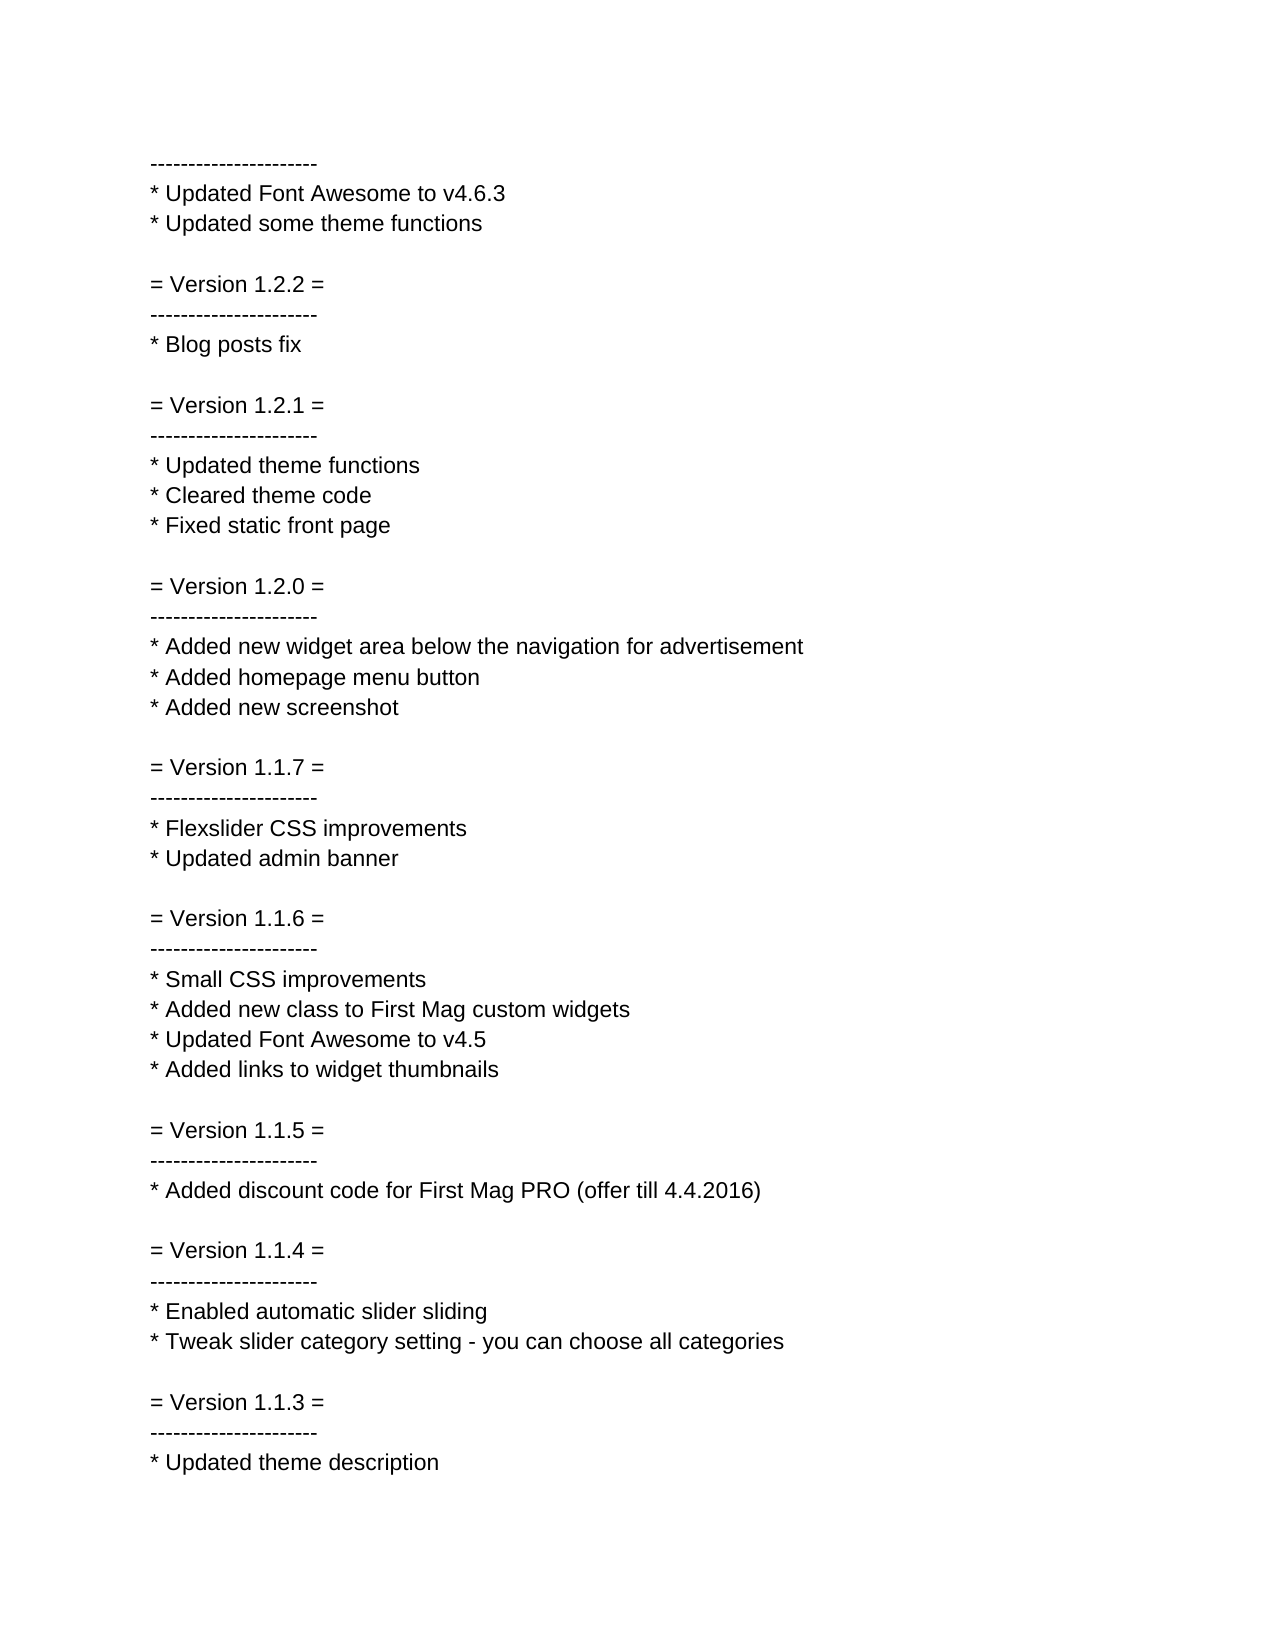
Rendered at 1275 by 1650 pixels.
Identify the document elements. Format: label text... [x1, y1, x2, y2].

text ---------------------- [150, 150, 1125, 176]
text = Version 1.2.0 = [150, 573, 1125, 599]
text * Added homepage menu button [150, 663, 1125, 690]
text * Updated theme description [150, 1449, 1125, 1475]
text = Version 1.1.4 = [150, 1237, 1125, 1264]
text ---------------------- [150, 784, 1125, 811]
text * Blog posts fix [150, 331, 1125, 358]
text = Version 1.2.2 = [150, 271, 1125, 297]
text ---------------------- [150, 301, 1125, 327]
text * Updated theme functions [150, 452, 1125, 478]
text * Added new widget area below the navigation for advertisement [150, 633, 1125, 660]
text * Updated Font Awesome to v4.5 [150, 1026, 1125, 1052]
text * Added discount code for First Mag PRO (offer till 4.4.2016) [150, 1177, 1125, 1203]
text * Fixed static front page [150, 512, 1125, 539]
text * Added new class to First Mag custom widgets [150, 996, 1125, 1022]
text ---------------------- [150, 1147, 1125, 1173]
text = Version 1.1.5 = [150, 1117, 1125, 1143]
text ---------------------- [150, 1419, 1125, 1445]
text * Added new screenshot [150, 694, 1125, 720]
text = Version 1.1.7 = [150, 754, 1125, 781]
text ---------------------- [150, 935, 1125, 962]
text * Updated some theme functions [150, 210, 1125, 237]
text * Enabled automatic slider sliding [150, 1298, 1125, 1324]
text ---------------------- [150, 422, 1125, 448]
text * Updated Font Awesome to v4.6.3 [150, 180, 1125, 207]
text ---------------------- [150, 603, 1125, 629]
text * Added links to widget thumbnails [150, 1056, 1125, 1083]
text * Small CSS improvements [150, 966, 1125, 992]
text = Version 1.2.1 = [150, 392, 1125, 418]
text ---------------------- [150, 1268, 1125, 1294]
text = Version 1.1.3 = [150, 1388, 1125, 1415]
text * Updated admin banner [150, 845, 1125, 871]
text * Flexslider CSS improvements [150, 814, 1125, 841]
text * Tweak slider category setting - you can choose all categories [150, 1328, 1125, 1354]
text * Cleared theme code [150, 482, 1125, 509]
text = Version 1.1.6 = [150, 905, 1125, 932]
